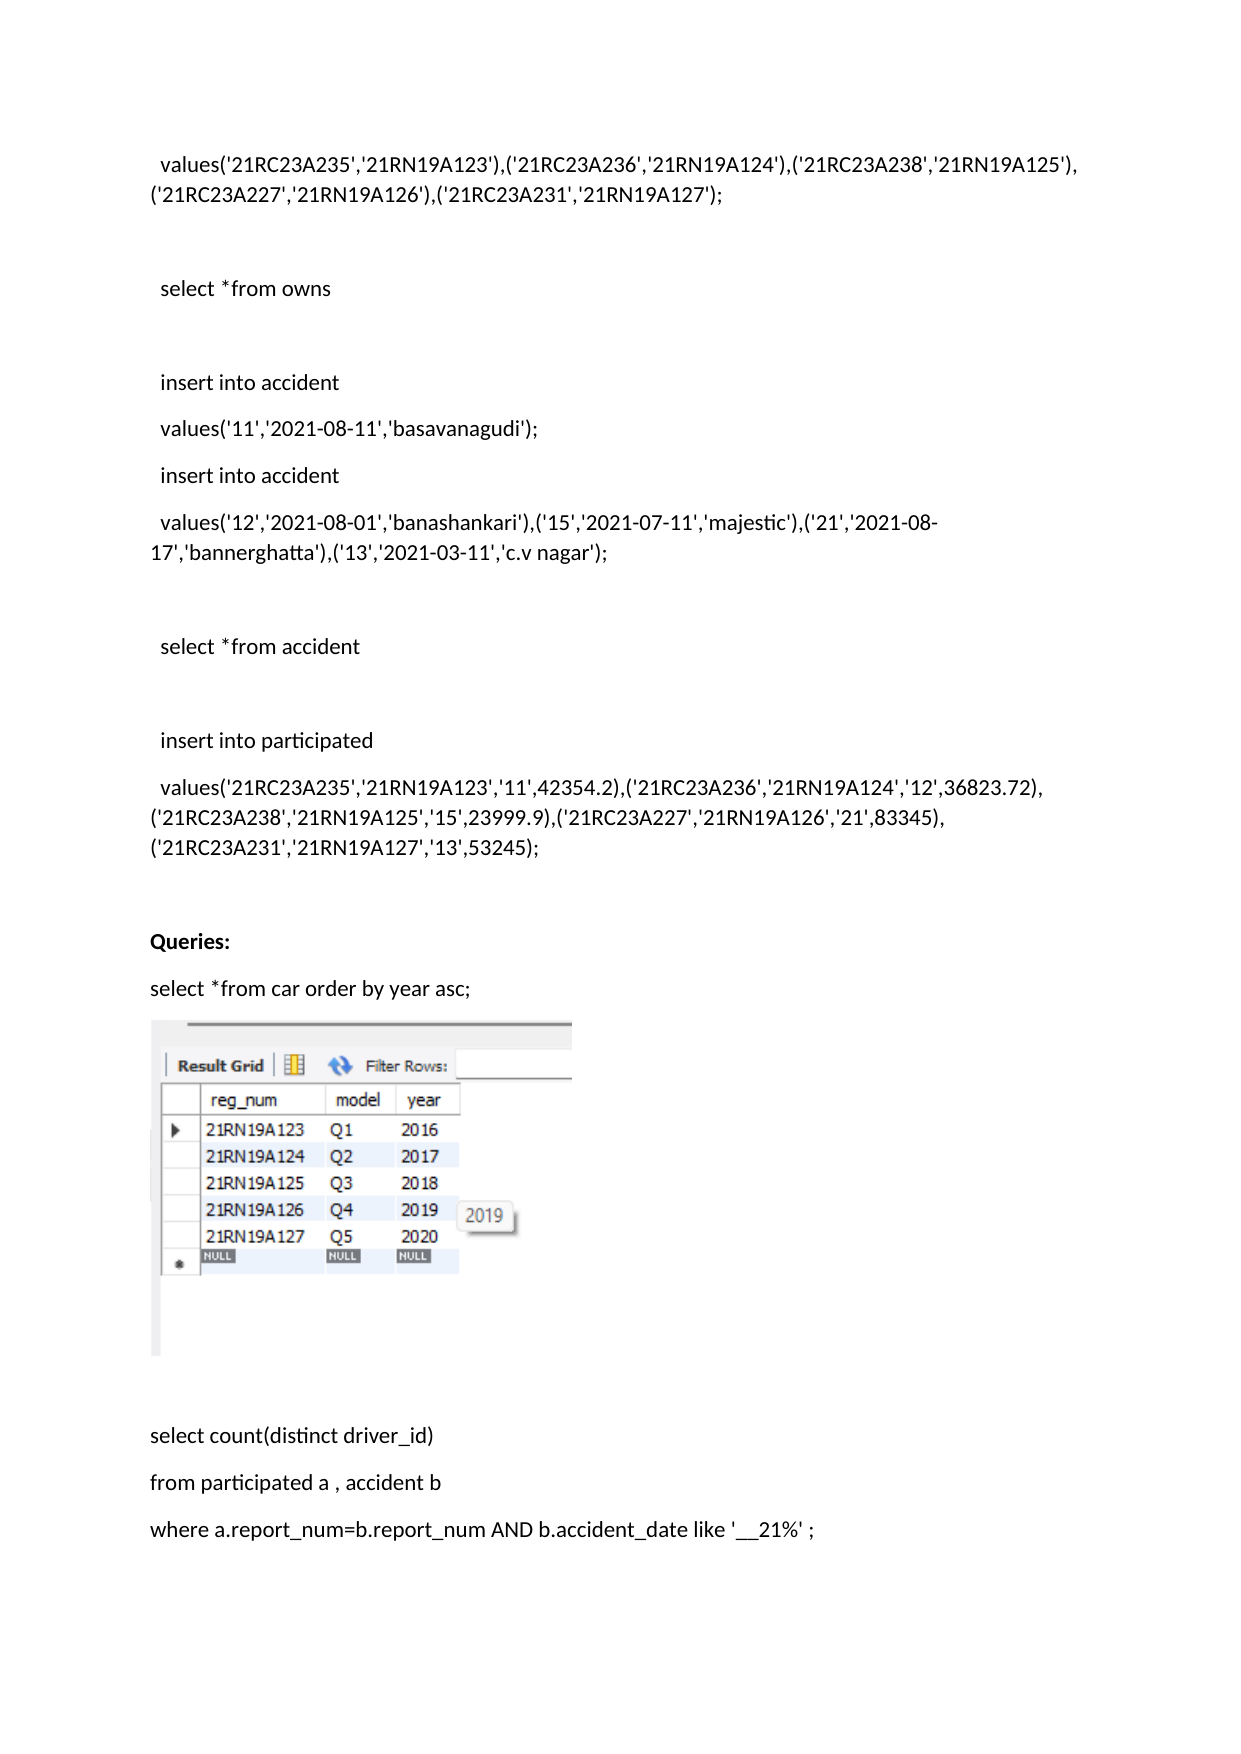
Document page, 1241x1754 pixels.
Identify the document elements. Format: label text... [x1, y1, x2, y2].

text from participated a , accident b [150, 1468, 1090, 1496]
text select count(distinct driver_id) [150, 1421, 1090, 1449]
text select *from accident [150, 632, 1090, 660]
text where a.report_num=b.report_num AND b.accident_date like '__21%' ; [150, 1515, 1090, 1543]
text values('21RC23A235','21RN19A123'),('21RC23A236','21RN19A124'),('21RC23A238','21RN19A125'),('21RC23A227','21RN19A126'),('21RC23A231','21RN19A127'); [150, 150, 1090, 208]
text values('12','2021-08-01','banashankari'),('15','2021-07-11','majestic'),('21','2021-08-17','bannerghatta'),('13','2021-03-11','c.v nagar'); [150, 508, 1090, 567]
text insert into participated [150, 726, 1090, 754]
text values('11','2021-08-11','basavanagudi'); [150, 414, 1090, 443]
picture [150, 1020, 572, 1356]
text insert into accident [150, 461, 1090, 489]
text values('21RC23A235','21RN19A123','11',42354.2),('21RC23A236','21RN19A124','12',36823.72),('21RC23A238','21RN19A125','15',23999.9),('21RC23A227','21RN19A126','21',83345),('21RC23A231','21RN19A127','13',53245); [150, 773, 1090, 861]
text Queries: [150, 927, 1090, 955]
text select *from owns [150, 274, 1090, 302]
text insert into accident [150, 368, 1090, 396]
text select *from car order by year asc; [150, 974, 1090, 1002]
